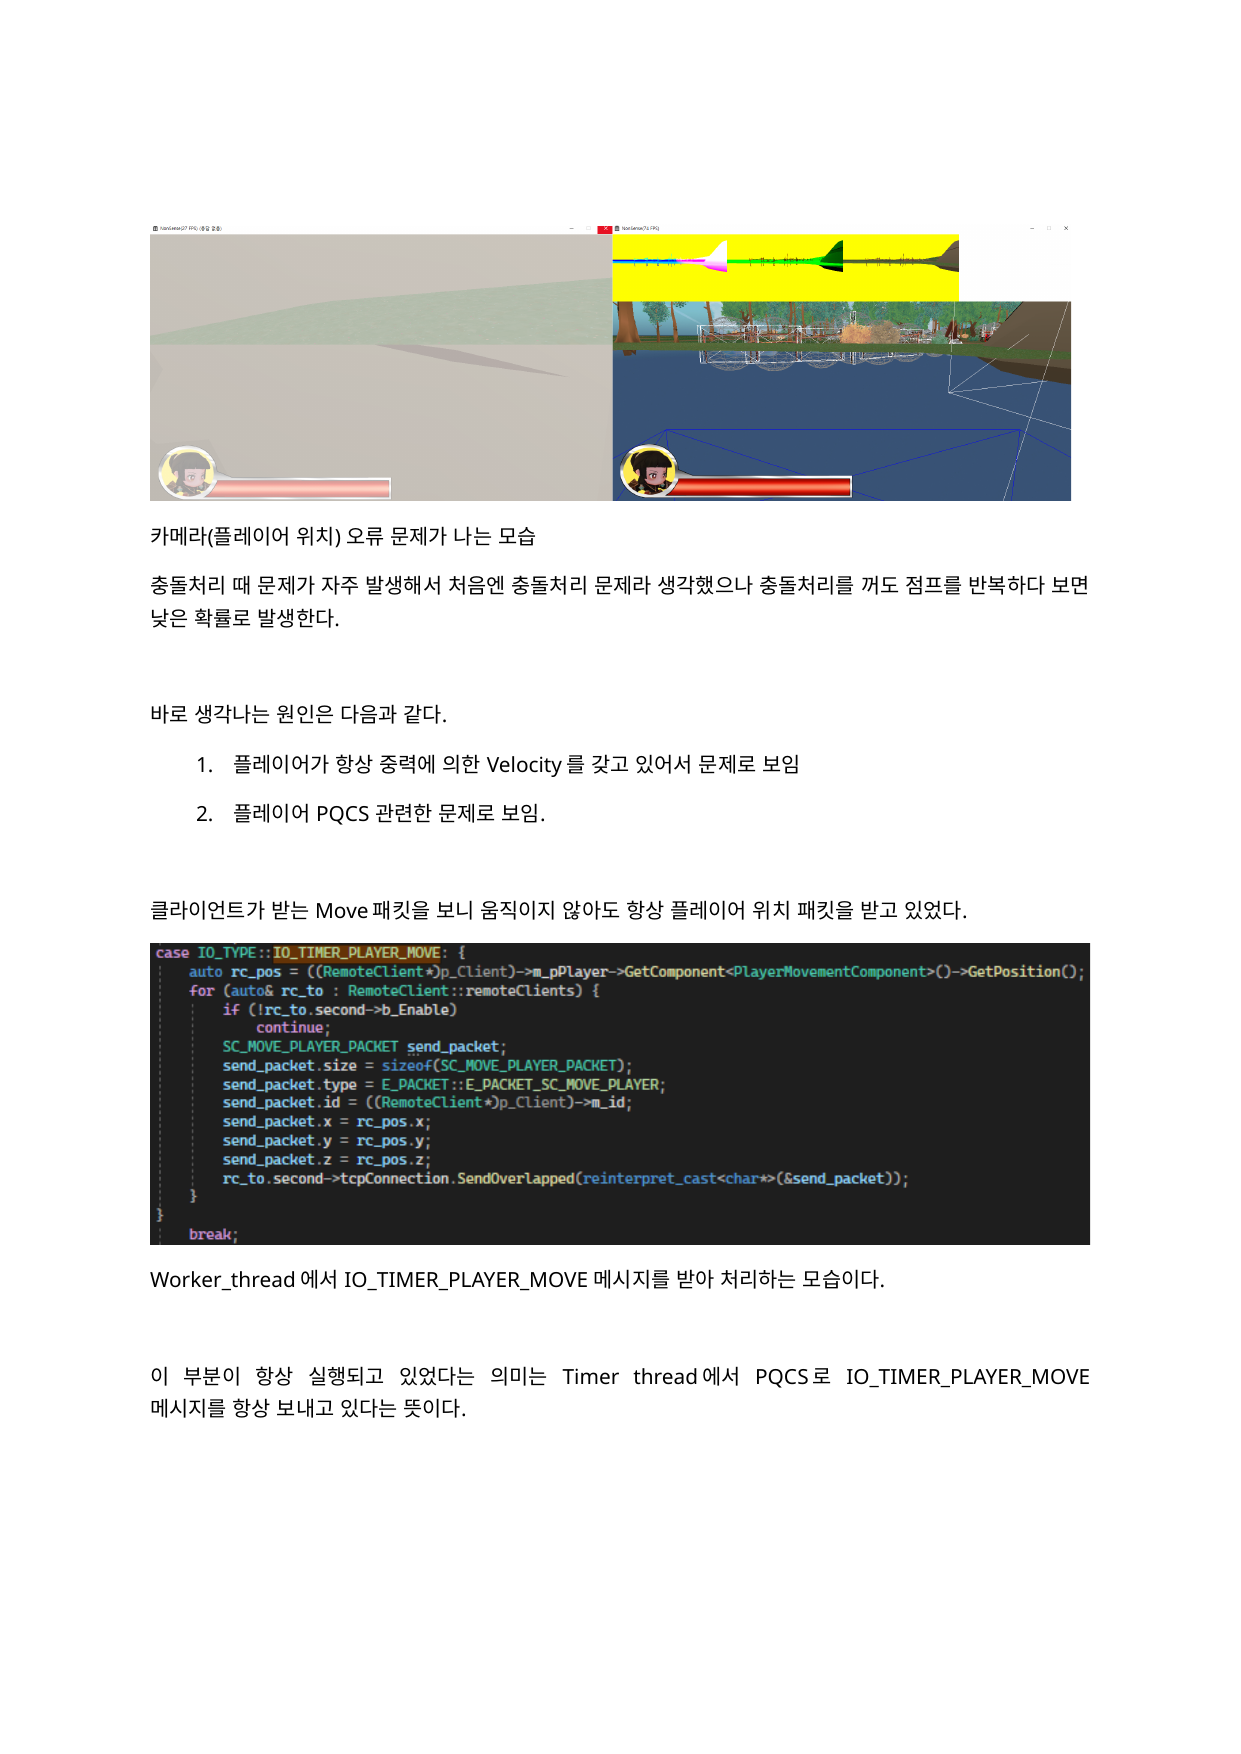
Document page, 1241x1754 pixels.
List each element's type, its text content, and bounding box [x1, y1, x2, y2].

list 플레이어 PQCS 관련한 문제로 보임. [196, 797, 1090, 828]
text Worker_thread에서 IO_TIMER_PLAYER_MOVE 메시지를 받아 처리하는 모습이다. [150, 1263, 1090, 1294]
picture [150, 943, 1091, 1245]
list 플레이어가 항상 중력에 의한 Velocity를 갖고 있어서 문제로 보임 [196, 748, 1090, 778]
text 이 부분이 항상 실행되고 있었다는 의미는 Timer thread에서 PQCS로 IO_TIMER_PLAYER_MOVE 메시지를 항상 보내고 있다는 뜻이다. [150, 1360, 1090, 1423]
text 클라이언트가 받는 Move패킷을 보니 움직이지 않아도 항상 플레이어 위치 패킷을 받고 있었다. [150, 894, 1090, 924]
text 카메라(플레이어 위치) 오류 문제가 나는 모습 [150, 520, 1090, 550]
text 바로 생각나는 원인은 다음과 같다. [150, 698, 1090, 729]
text 충돌처리 때 문제가 자주 발생해서 처음엔 충돌처리 문제라 생각했으나 충돌처리를 꺼도 점프를 반복하다 보면 낮은 확률로 발생한다. [150, 569, 1090, 632]
picture [150, 224, 1072, 501]
